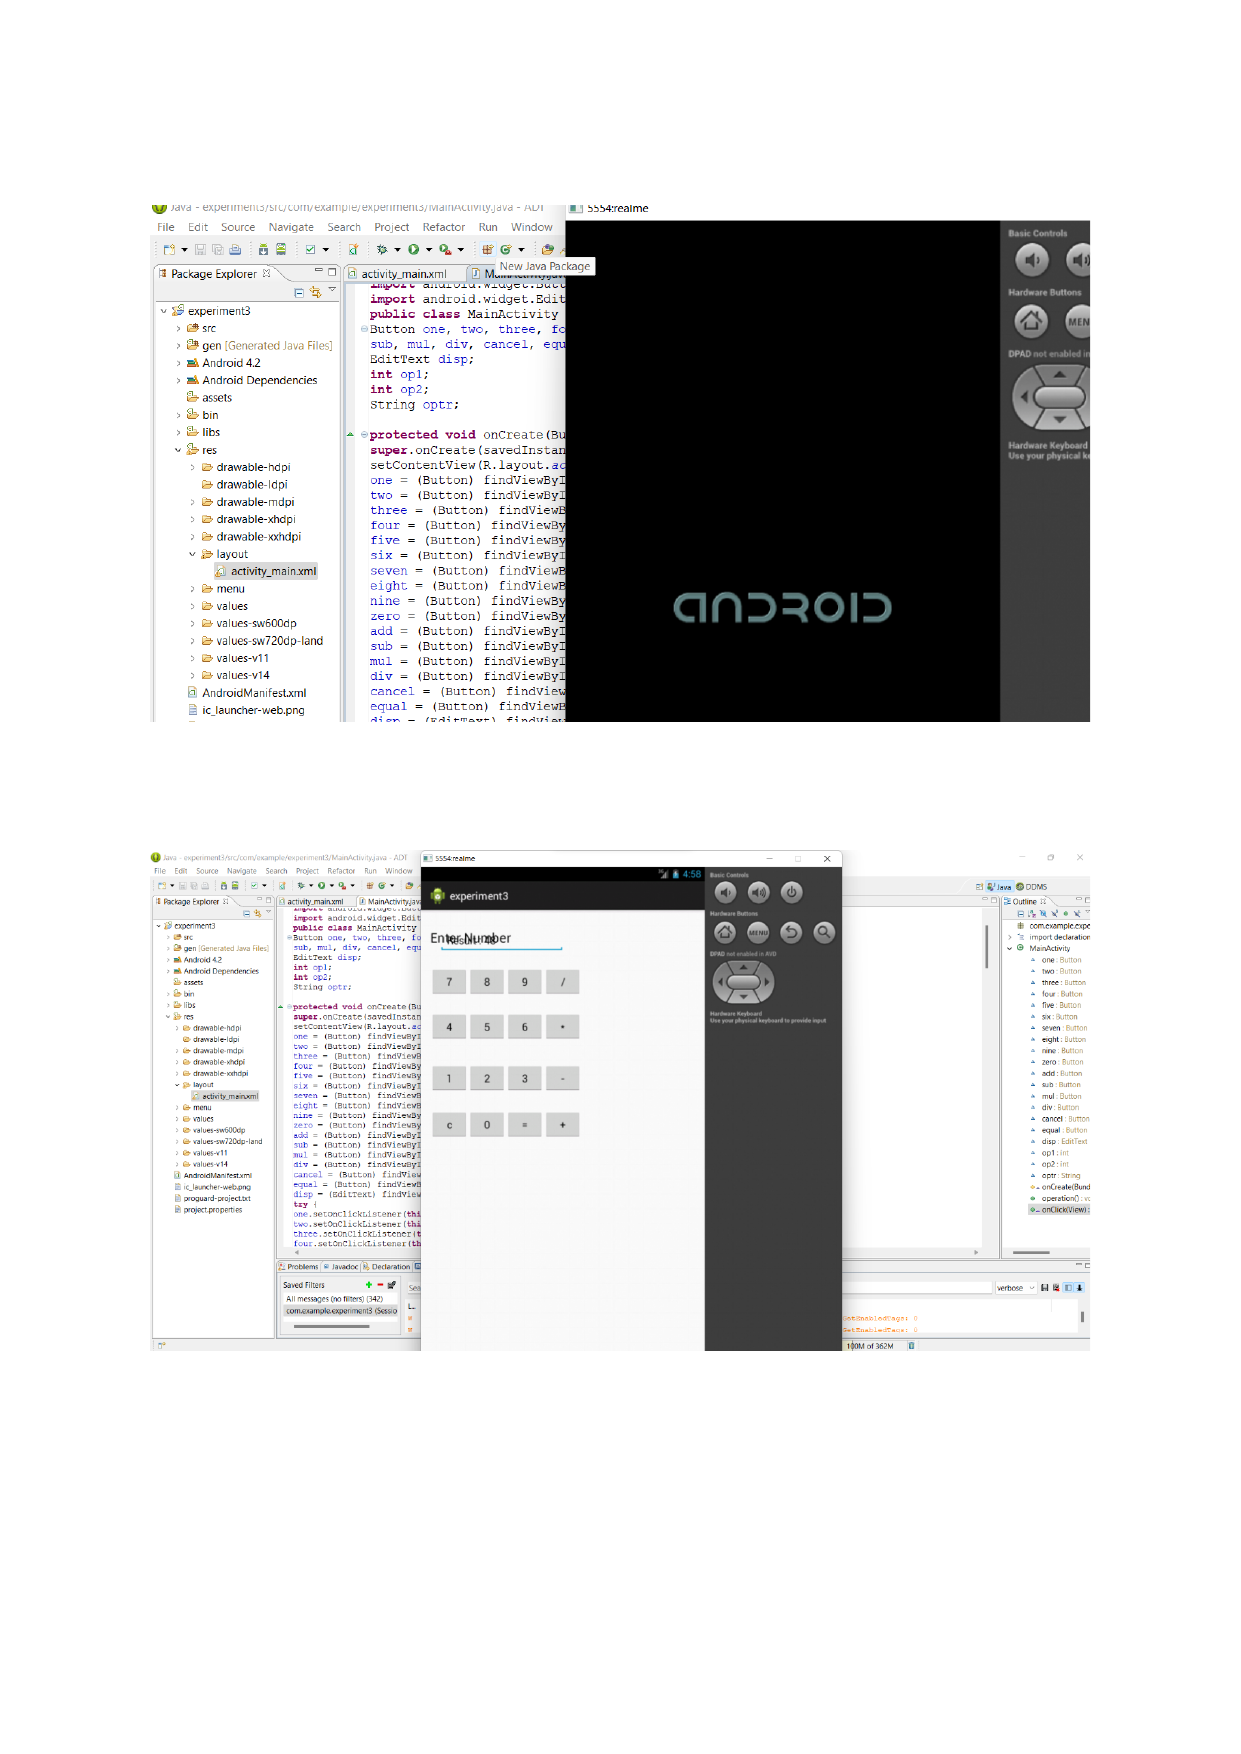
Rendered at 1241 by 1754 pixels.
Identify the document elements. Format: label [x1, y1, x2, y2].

picture [150, 850, 1091, 1351]
picture [150, 205, 1091, 722]
